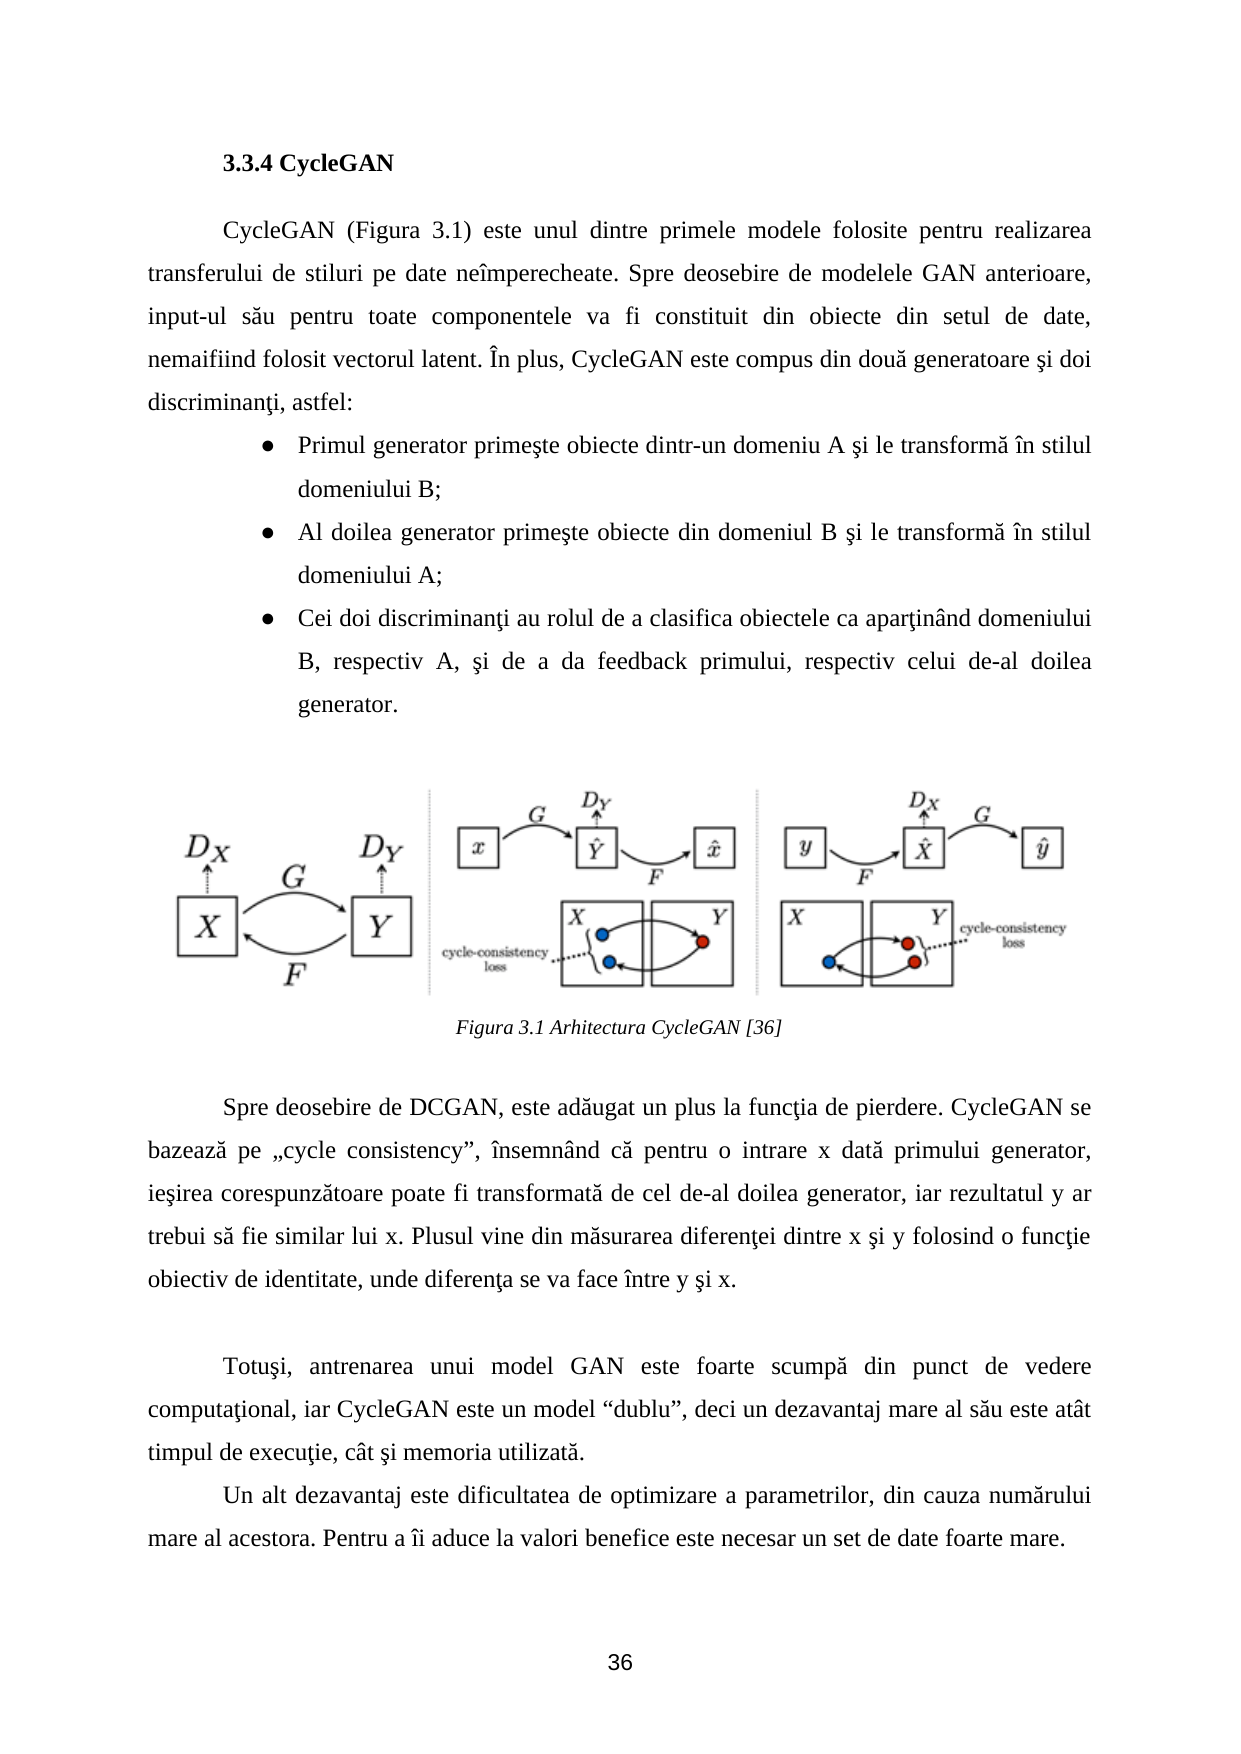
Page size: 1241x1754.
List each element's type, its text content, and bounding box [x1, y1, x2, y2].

list Al doilea generator primeşte obiecte din domeniul B şi le transformă în stilul domeniului A; [260, 517, 1093, 589]
text Un alt dezavantaj este dificultatea de optimizare a parametrilor, din cauza numărului mare al acestora. Pentru a îi aduce la valori benefice este necesar un set de date foarte mare. [148, 1480, 1093, 1552]
text Figura 3.1 Arhitectura CycleGAN [36] [148, 1015, 1093, 1039]
subtitle 3.3.4 CycleGAN [148, 148, 1093, 176]
text Spre deosebire de DCGAN, este adăugat un plus la funcţia de pierdere. CycleGAN se bazează pe „cycle consistency”, însemnând că pentru o intrare x dată primului generator, ieşirea corespunzătoare poate fi transformată de cel de-al doilea generator, iar rezultatul y ar trebui să fie similar lui x. Plusul vine din măsurarea diferenţei dintre x şi y folosind o funcţie obiectiv de identitate, unde diferenţa se va face între y şi x. [148, 1092, 1093, 1293]
text Totuşi, antrenarea unui model GAN este foarte scumpă din punct de vedere computaţional, iar CycleGAN este un model “dublu”, deci un dezavantaj mare al său este atât timpul de execuţie, cât şi memoria utilizată. [148, 1351, 1093, 1466]
list Primul generator primeşte obiecte dintr-un domeniu A şi le transformă în stilul domeniului B; [260, 431, 1093, 502]
text CycleGAN (Figura 3.1) este unul dintre primele modele folosite pentru realizarea transferului de stiluri pe date neîmperecheate. Spre deosebire de modelele GAN anterioare, input-ul său pentru toate componentele va fi constituit din obiecte din setul de date, nemaifiind folosit vectorul latent. În plus, CycleGAN este compus din două generatoare şi doi discriminanţi, astfel: [148, 215, 1093, 416]
picture [154, 775, 1086, 1002]
list Cei doi discriminanţi au rolul de a clasifica obiectele ca aparţinând domeniului B, respectiv A, şi de a da feedback primului, respectiv celui de-al doilea generator. [260, 603, 1093, 718]
